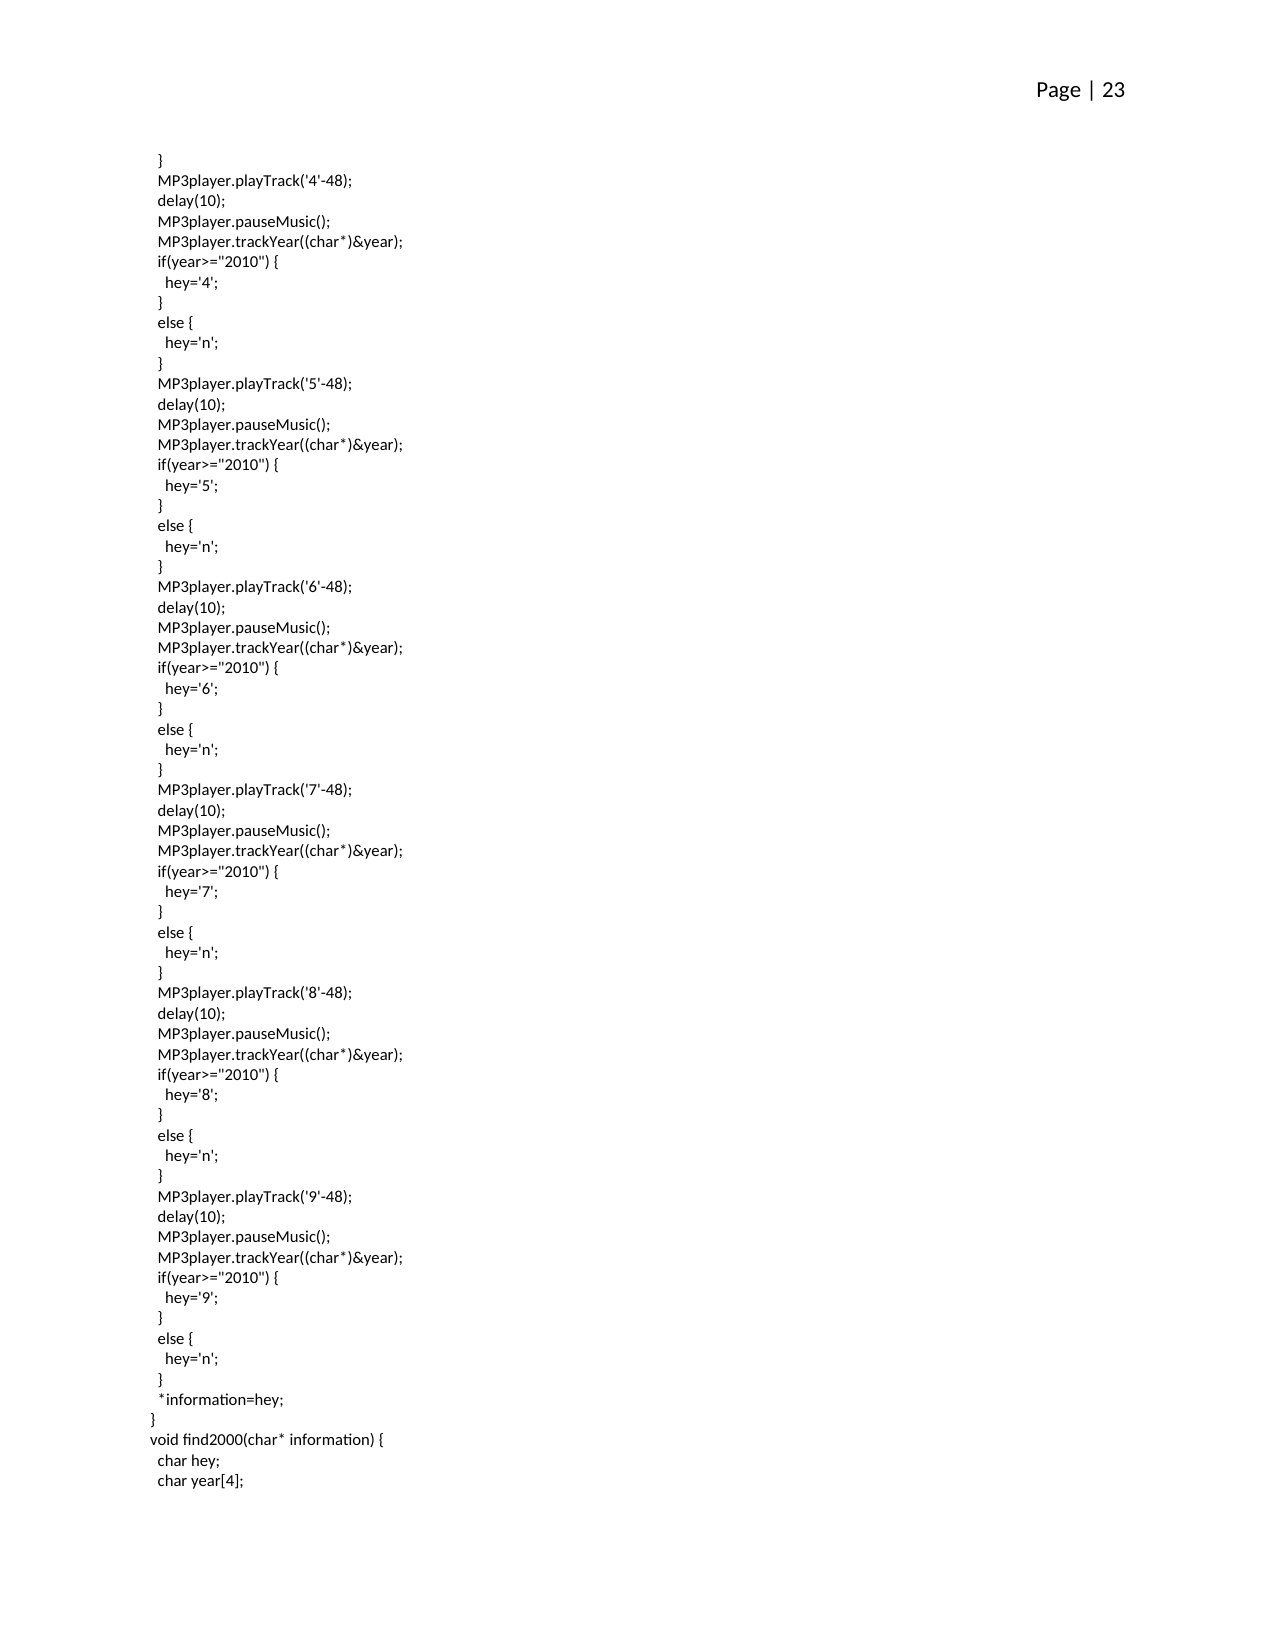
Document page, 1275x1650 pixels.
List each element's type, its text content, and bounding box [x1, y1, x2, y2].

text else { [150, 1125, 1125, 1145]
text hey='n'; [150, 1348, 1125, 1369]
text } [150, 1409, 1125, 1430]
text } [150, 1105, 1125, 1125]
text hey='n'; [150, 1145, 1125, 1166]
text hey='8'; [150, 1084, 1125, 1105]
text delay(10); [150, 597, 1125, 617]
text MP3player.pauseMusic(); [150, 414, 1125, 434]
text MP3player.pauseMusic(); [150, 820, 1125, 841]
text char year[4]; [150, 1470, 1125, 1491]
text if(year>="2010") { [150, 1064, 1125, 1084]
text char hey; [150, 1450, 1125, 1470]
text } [150, 962, 1125, 983]
text *information=hey; [150, 1389, 1125, 1409]
text if(year>="2010") { [150, 455, 1125, 475]
text delay(10); [150, 1206, 1125, 1227]
text } [150, 698, 1125, 719]
text MP3player.pauseMusic(); [150, 211, 1125, 231]
text hey='n'; [150, 536, 1125, 556]
text } [150, 1369, 1125, 1389]
text MP3player.trackYear((char*)&year); [150, 637, 1125, 658]
text void find2000(char* information) { [150, 1430, 1125, 1450]
text } [150, 495, 1125, 516]
text if(year>="2010") { [150, 252, 1125, 272]
text delay(10); [150, 394, 1125, 414]
text hey='n'; [150, 333, 1125, 353]
text MP3player.pauseMusic(); [150, 617, 1125, 637]
text } [150, 759, 1125, 780]
text MP3player.trackYear((char*)&year); [150, 1247, 1125, 1267]
text else { [150, 922, 1125, 942]
text MP3player.trackYear((char*)&year); [150, 1044, 1125, 1064]
text delay(10); [150, 1003, 1125, 1023]
text hey='7'; [150, 881, 1125, 902]
text delay(10); [150, 191, 1125, 211]
text MP3player.playTrack('4'-48); [150, 170, 1125, 191]
text MP3player.playTrack('9'-48); [150, 1186, 1125, 1206]
text delay(10); [150, 800, 1125, 820]
text else { [150, 1328, 1125, 1348]
text if(year>="2010") { [150, 658, 1125, 678]
text MP3player.playTrack('7'-48); [150, 780, 1125, 800]
text MP3player.pauseMusic(); [150, 1227, 1125, 1247]
text } [150, 150, 1125, 170]
text if(year>="2010") { [150, 861, 1125, 881]
text } [150, 902, 1125, 922]
text MP3player.playTrack('6'-48); [150, 577, 1125, 597]
text if(year>="2010") { [150, 1267, 1125, 1287]
text MP3player.trackYear((char*)&year); [150, 841, 1125, 861]
text MP3player.pauseMusic(); [150, 1023, 1125, 1044]
text MP3player.trackYear((char*)&year); [150, 231, 1125, 252]
text } [150, 353, 1125, 373]
text hey='5'; [150, 475, 1125, 495]
text } [150, 292, 1125, 312]
text hey='n'; [150, 739, 1125, 759]
text } [150, 1166, 1125, 1186]
text } [150, 556, 1125, 577]
text MP3player.playTrack('5'-48); [150, 373, 1125, 394]
text hey='6'; [150, 678, 1125, 698]
text else { [150, 312, 1125, 333]
text hey='4'; [150, 272, 1125, 292]
text MP3player.playTrack('8'-48); [150, 983, 1125, 1003]
text hey='n'; [150, 942, 1125, 962]
text MP3player.trackYear((char*)&year); [150, 434, 1125, 455]
text else { [150, 719, 1125, 739]
text hey='9'; [150, 1287, 1125, 1308]
text else { [150, 516, 1125, 536]
text } [150, 1308, 1125, 1328]
